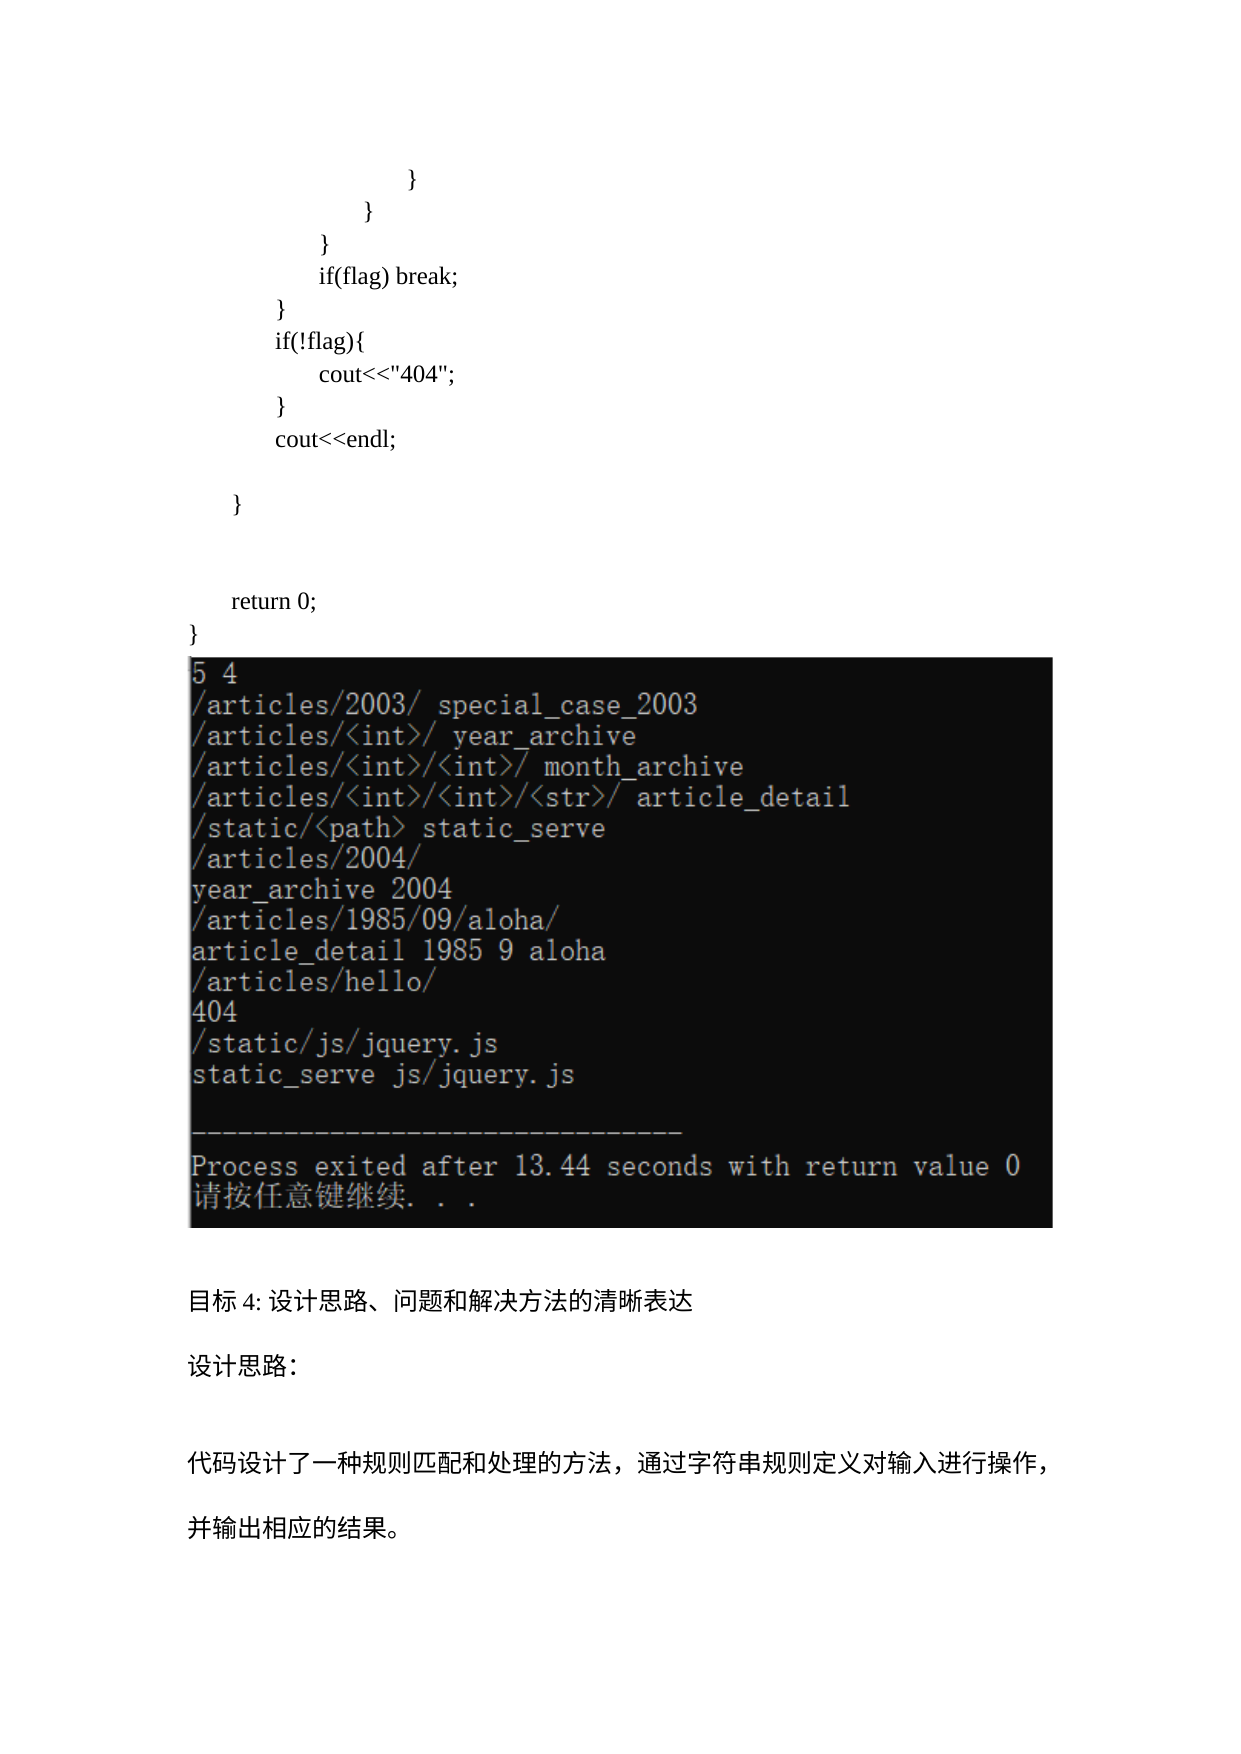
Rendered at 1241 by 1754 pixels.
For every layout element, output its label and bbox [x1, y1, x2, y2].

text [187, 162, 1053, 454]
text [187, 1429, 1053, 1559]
picture [187, 656, 1053, 1228]
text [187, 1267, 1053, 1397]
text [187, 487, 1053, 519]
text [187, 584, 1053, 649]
